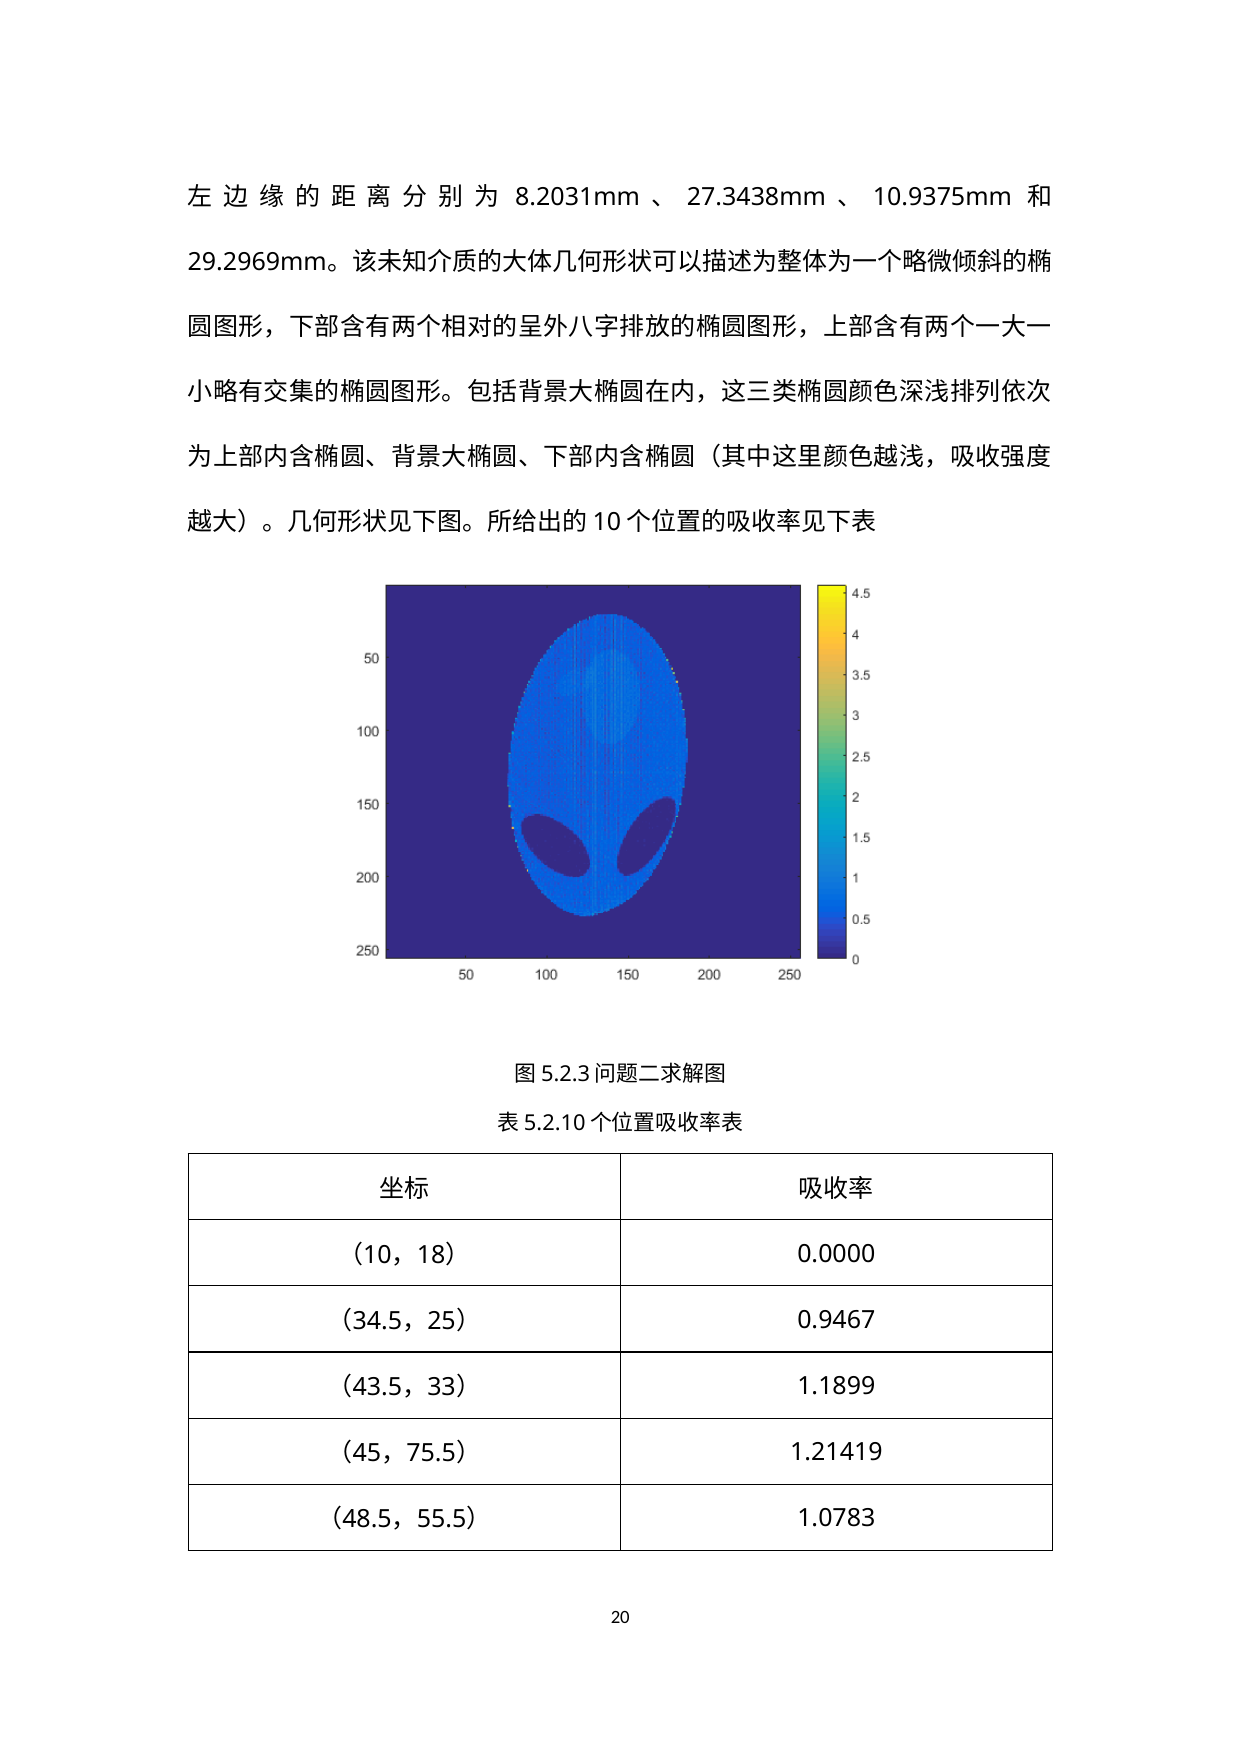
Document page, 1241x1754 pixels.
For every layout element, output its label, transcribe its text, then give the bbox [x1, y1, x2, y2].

table_cell 1.21419 [621, 1419, 1052, 1483]
table_cell 0.0000 [621, 1220, 1052, 1285]
table_cell 1.0783 [621, 1485, 1052, 1549]
table_cell （48.5，55.5） [189, 1485, 620, 1549]
text 图5.2.3问题二求解图 [187, 1056, 1053, 1088]
table_cell （45，75.5） [189, 1419, 620, 1483]
table_cell （10，18） [189, 1220, 620, 1285]
table_cell （34.5，25） [189, 1286, 620, 1351]
table_cell 0.9467 [621, 1286, 1052, 1351]
table_cell （43.5，33） [189, 1353, 620, 1417]
table_header 吸收率 [621, 1154, 1052, 1219]
table_header 坐标 [189, 1154, 620, 1219]
text 表5.2.10个位置吸收率表 [187, 1104, 1053, 1137]
table_cell 1.1899 [621, 1353, 1052, 1417]
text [187, 162, 1053, 552]
picture [316, 552, 924, 1009]
